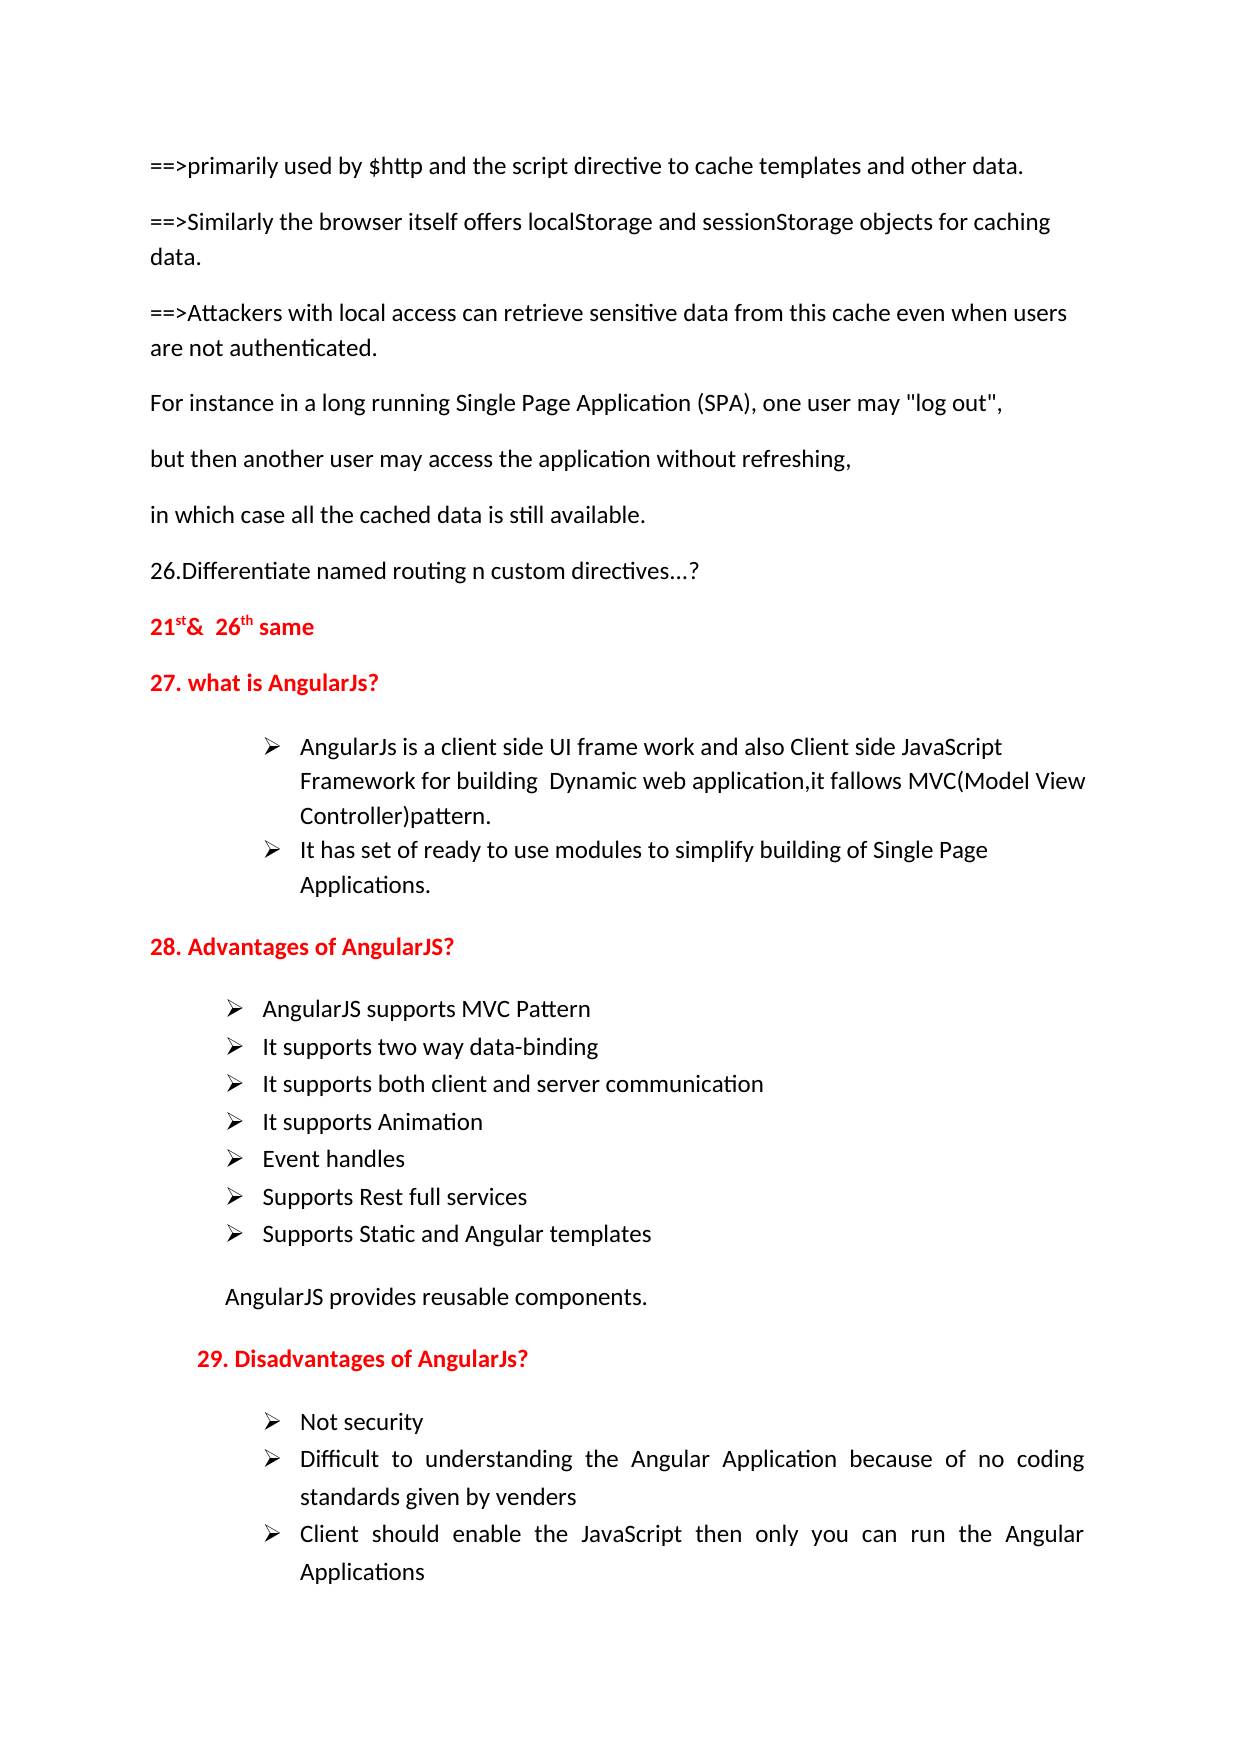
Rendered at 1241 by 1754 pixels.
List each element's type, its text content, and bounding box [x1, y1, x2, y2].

text ==>primarily used by $http and the script directive to cache templates and other data. [150, 150, 1090, 181]
text 27. what is AngularJs? [150, 667, 1090, 697]
list Client should enable the JavaScript then only you can run the Angular Applications [262, 1512, 1085, 1587]
list Supports Rest full services [225, 1174, 1085, 1212]
list It has set of ready to use modules to simplify building of Single Page Applications. [262, 834, 1090, 899]
list Difficult to understanding the Angular Application because of no coding standards given by venders [262, 1437, 1085, 1512]
list Not security [262, 1399, 1085, 1437]
list It supports both client and server communication [225, 1062, 1085, 1099]
text ==>Attackers with local access can retrieve sensitive data from this cache even when users are not authenticated. [150, 297, 1090, 362]
text in which case all the cached data is still available. [150, 499, 1090, 530]
list It supports Animation [225, 1099, 1085, 1137]
text ==>Similarly the browser itself offers localStorage and sessionStorage objects for caching data. [150, 206, 1090, 271]
text 21st& 26th same [150, 611, 1090, 641]
list AngularJs is a client side UI frame work and also Client side JavaScript Framework for building Dynamic web application,it fallows MVC(Model View Controller)pattern. [262, 731, 1090, 830]
text 28. Advantages of AngularJS? [150, 924, 1085, 962]
text but then another user may access the application without refreshing, [150, 443, 1090, 474]
list Event handles [225, 1137, 1085, 1174]
text For instance in a long running Single Page Application (SPA), one user may "log out", [150, 387, 1090, 418]
text 29. Disadvantages of AngularJs? [197, 1337, 1085, 1374]
text 26.Differentiate named routing n custom directives...? [150, 555, 1090, 586]
list It supports two way data-binding [225, 1024, 1085, 1062]
list AngularJS supports MVC Pattern [225, 987, 1085, 1024]
list Supports Static and Angular templates [225, 1212, 1085, 1249]
text AngularJS provides reusable components. [225, 1274, 1085, 1312]
